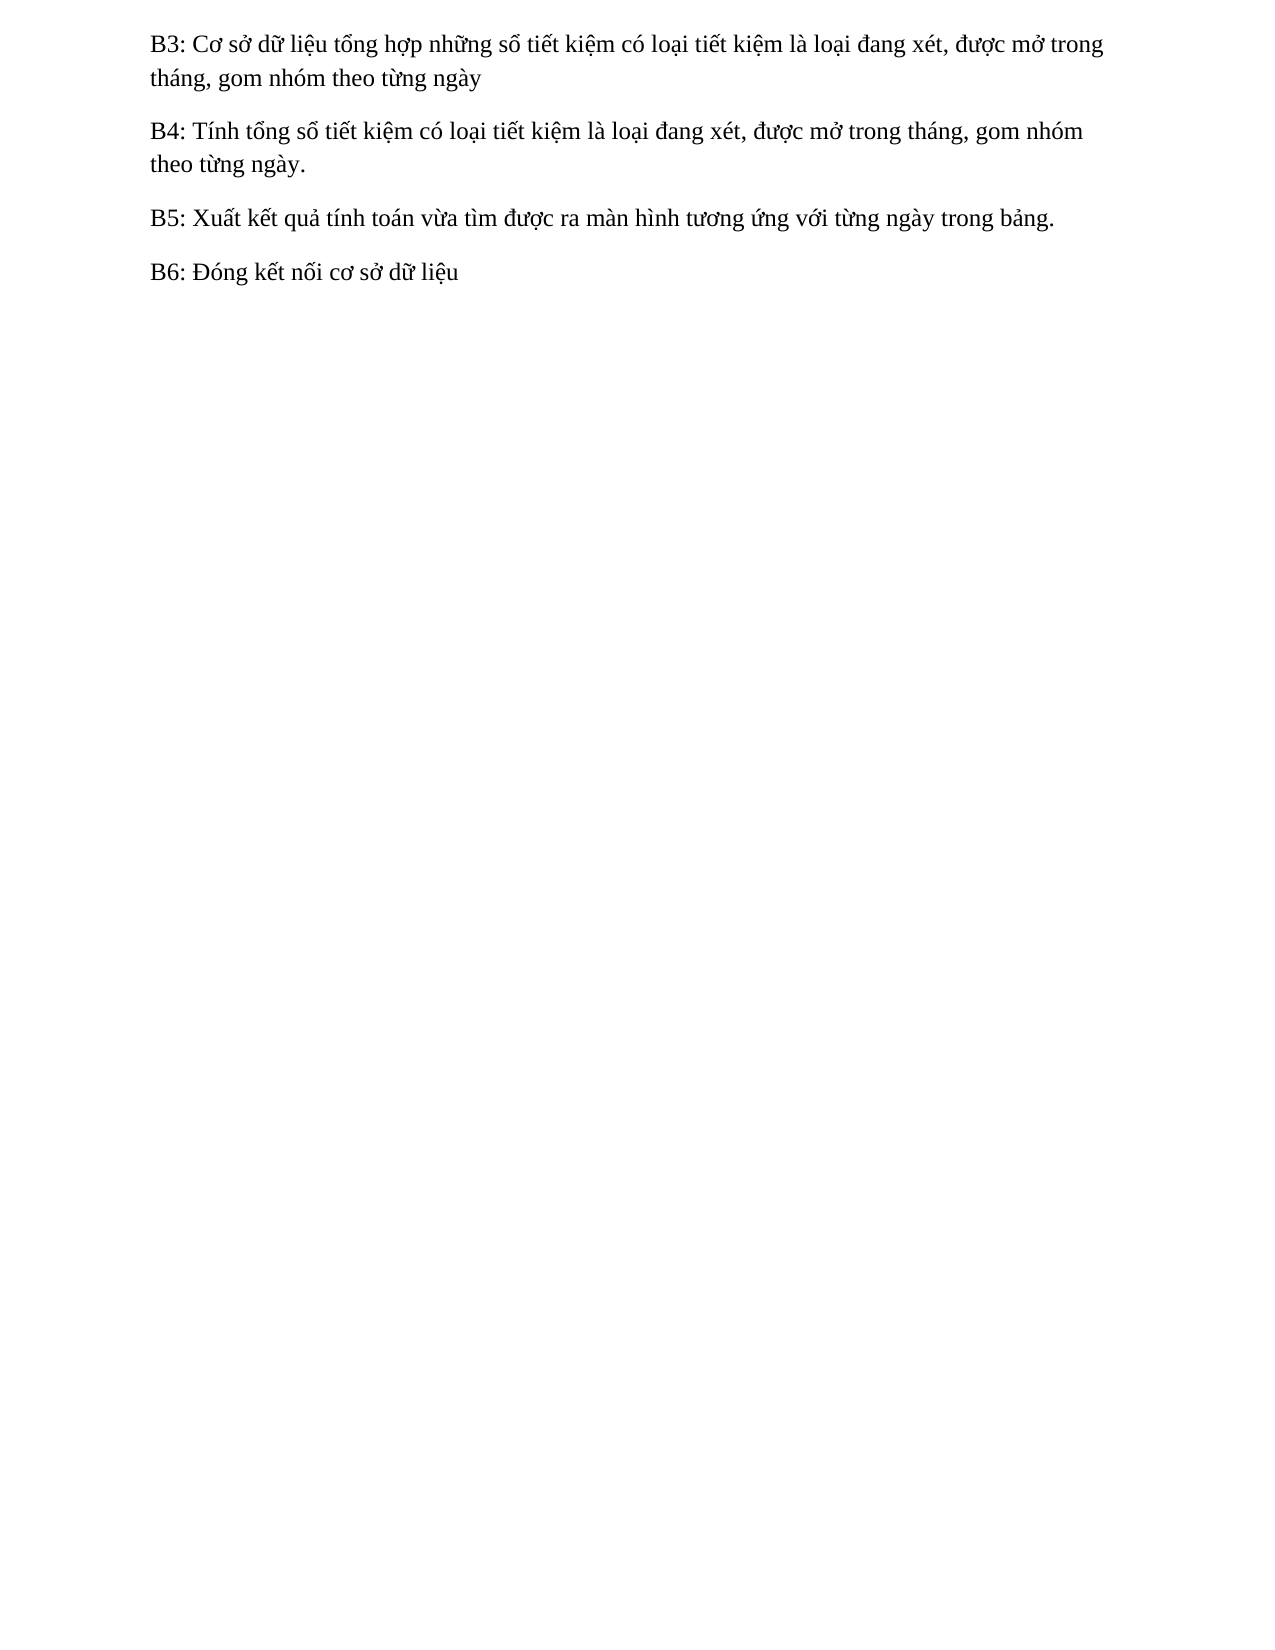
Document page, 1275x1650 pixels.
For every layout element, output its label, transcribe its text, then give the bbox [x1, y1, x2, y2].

text B3: Cơ sở dữ liệu tổng hợp những sổ tiết kiệm có loại tiết kiệm là loại đang xét, được mở trong tháng, gom nhóm theo từng ngày [150, 29, 1125, 91]
text B6: Đóng kết nối cơ sở dữ liệu [150, 257, 1125, 286]
text B5: Xuất kết quả tính toán vừa tìm được ra màn hình tương ứng với từng ngày trong bảng. [150, 203, 1125, 232]
text B4: Tính tổng sổ tiết kiệm có loại tiết kiệm là loại đang xét, được mở trong tháng, gom nhóm theo từng ngày. [150, 116, 1125, 178]
